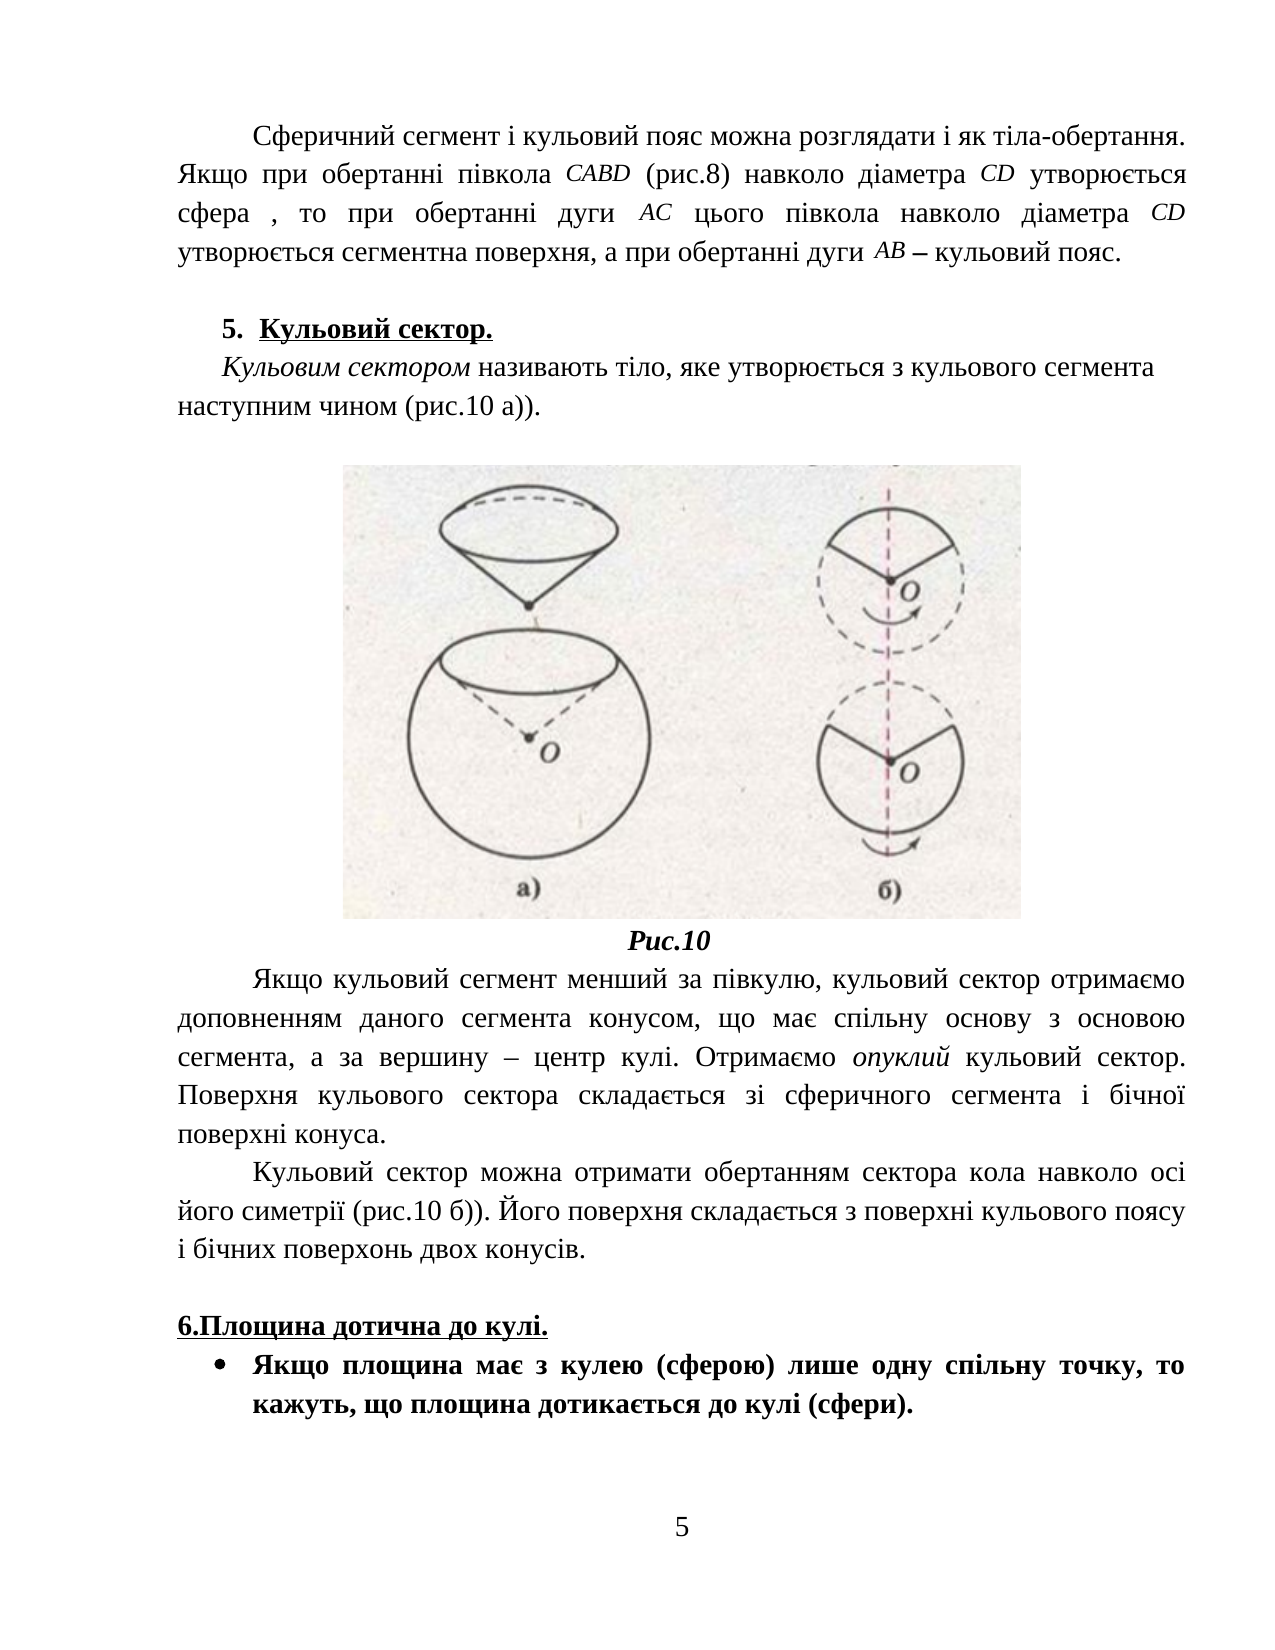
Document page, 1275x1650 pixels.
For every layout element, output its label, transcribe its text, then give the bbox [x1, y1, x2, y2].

list Кульовий сектор можна отримати обертанням сектора кола навколо осі його симетрії (рис.10 б)). Його поверхня складається з поверхні кульового поясу і бічних поверхонь двох конусів. [177, 1154, 1186, 1265]
list Кульовий сектор. [222, 311, 1186, 344]
list Рис.10 [552, 923, 1186, 957]
list Якщо площина має з кулею (сферою) лише одну спільну точку, то кажуть, що площина дотикається до кулі (сфери). [215, 1347, 1186, 1419]
list Сферичний сегмент і кульовий пояс можна розглядати і як тіла-обертання. Якщо при обертанні півкола (рис.8) навколо діаметра утворюється сфера , то при обертанні дуги цього півкола навколо діаметра утворюється сегментна поверхня, а при обертанні дуги – кульовий пояс. [177, 118, 1186, 267]
text 6.Площина дотична до кулі. [177, 1308, 1186, 1342]
picture [342, 465, 1021, 919]
list Кульовим сектором називають тіло, яке утворюється з кульового сегмента наступним чином (рис.10 а)). [177, 349, 1186, 421]
list Якщо кульовий сегмент менший за півкулю, кульовий сектор отримаємо доповненням даного сегмента конусом, що має спільну основу з основою сегмента, а за вершину – центр кулі. Отримаємо опуклий кульовий сектор. Поверхня кульового сектора складається зі сферичного сегмента і бічної поверхні конуса. [177, 962, 1186, 1149]
